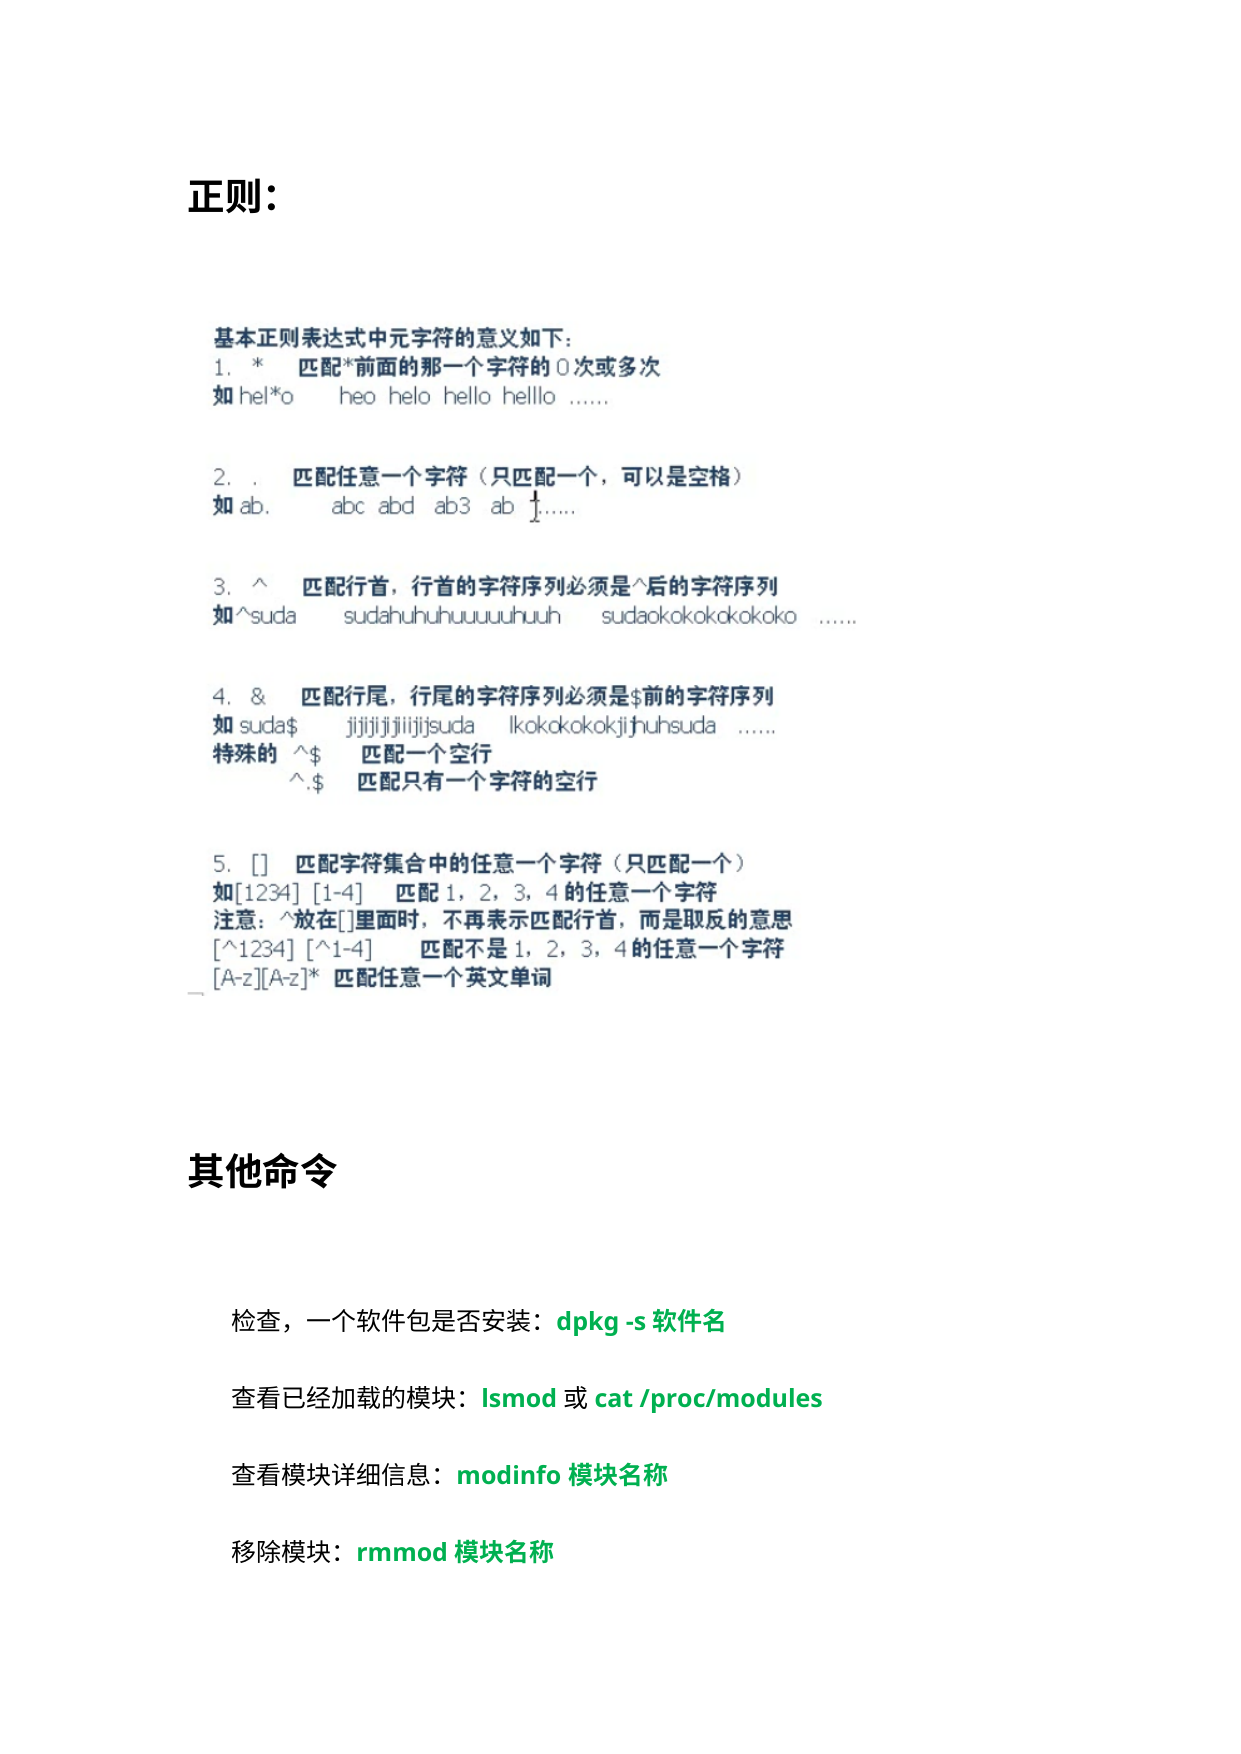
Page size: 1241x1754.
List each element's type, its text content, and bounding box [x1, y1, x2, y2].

text 查看已经加载的模块：lsmod 或 cat /proc/modules [187, 1364, 1053, 1429]
text 移除模块：rmmod 模块名称 [187, 1518, 1053, 1583]
subtitle 正则： [187, 162, 1053, 227]
picture [187, 312, 877, 996]
text 查看模块详细信息：modinfo 模块名称 [187, 1441, 1053, 1506]
subtitle 其他命令 [187, 1137, 1053, 1202]
text 检查，一个软件包是否安装：dpkg -s 软件名 [187, 1287, 1053, 1352]
